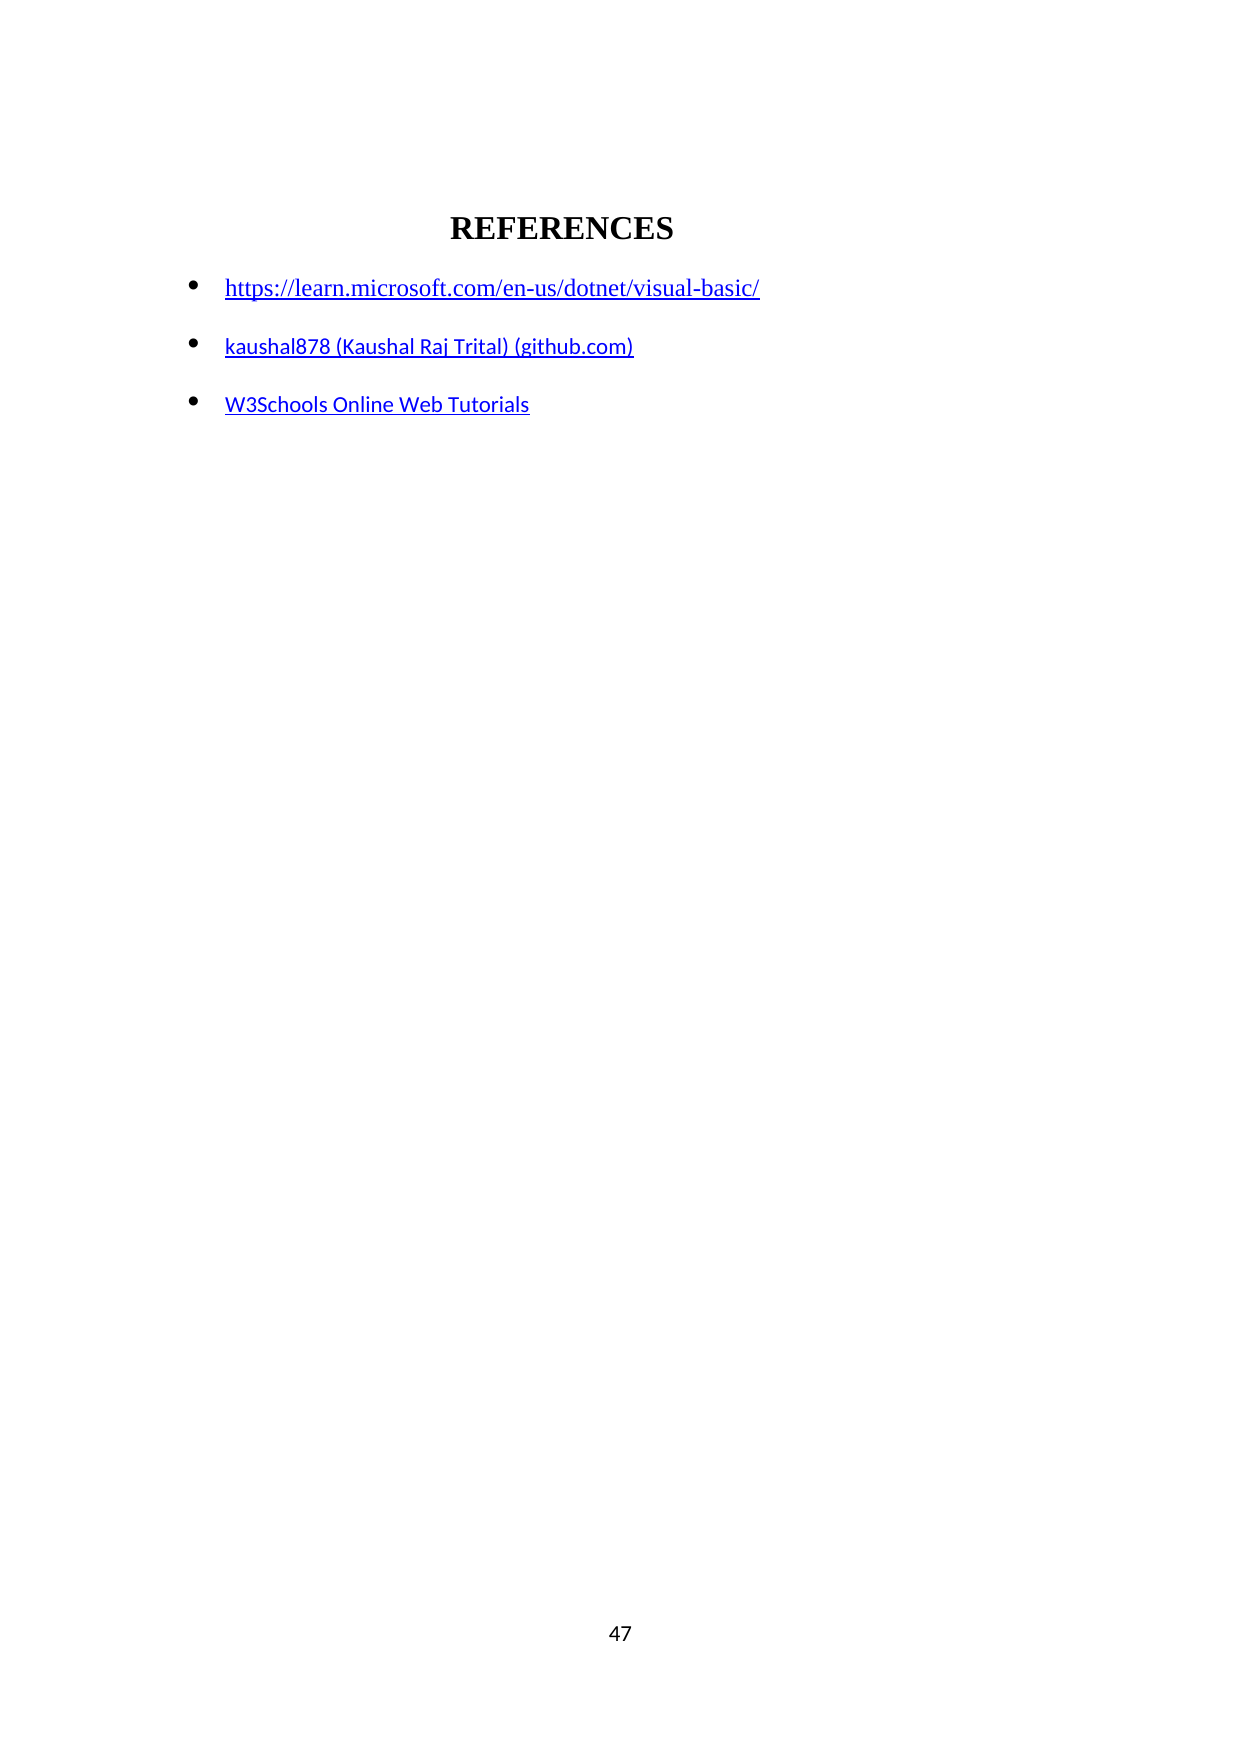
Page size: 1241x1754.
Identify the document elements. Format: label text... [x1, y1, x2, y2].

list https://learn.microsoft.com/en-us/dotnet/visual-basic/ [187, 266, 1092, 304]
subtitle REFERENCES [375, 208, 1096, 246]
list kaushal878 (Kaushal Raj Trital) (github.com) [187, 323, 1092, 362]
list W3Schools Online Web Tutorials [187, 381, 1092, 419]
